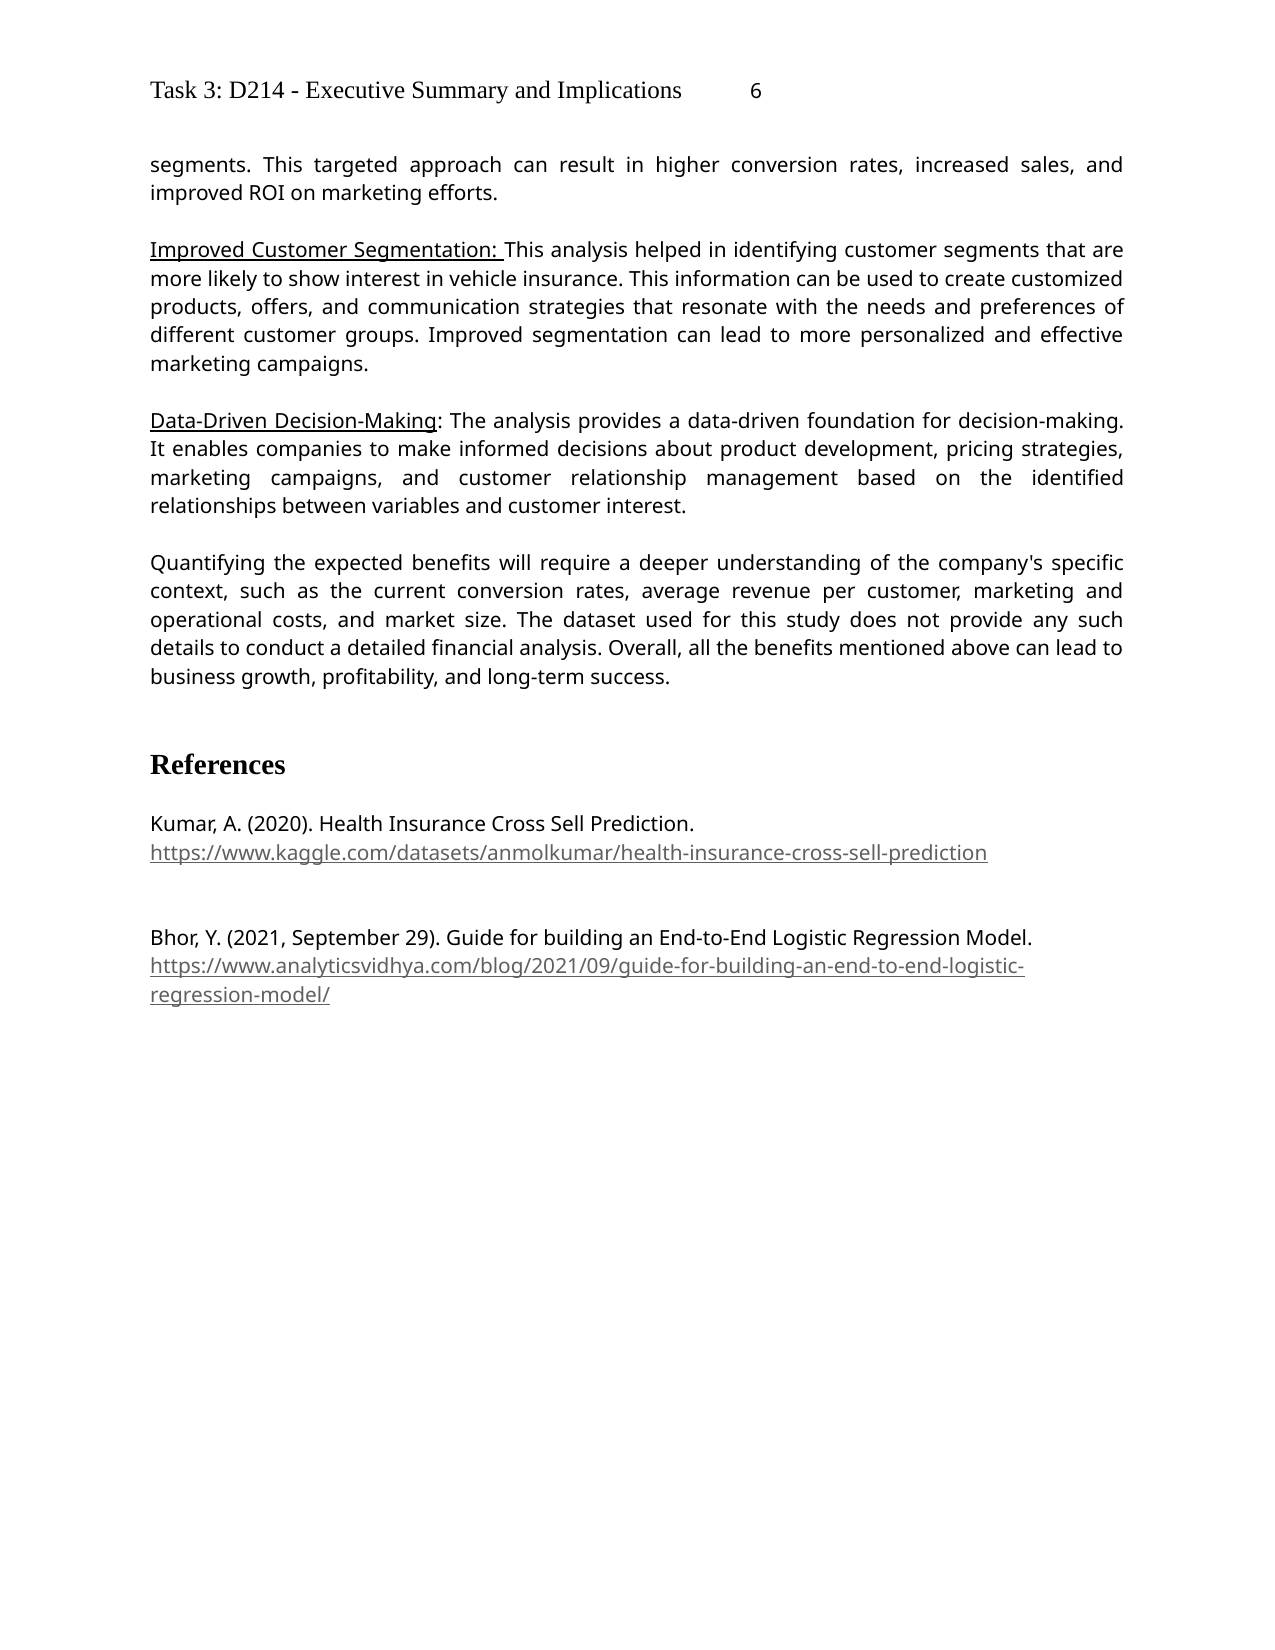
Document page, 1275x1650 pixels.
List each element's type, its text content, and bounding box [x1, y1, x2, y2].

text https://www.analyticsvidhya.com/blog/2021/09/guide-for-building-an-end-to-end-logistic-regression-model/ [150, 951, 1125, 1008]
list Quantifying the expected benefits will require a deeper understanding of the company's specific context, such as the current conversion rates, average revenue per customer, marketing and operational costs, and market size. The dataset used for this study does not provide any such details to conduct a detailed financial analysis. Overall, all the benefits mentioned above can lead to business growth, profitability, and long-term success. [150, 548, 1125, 690]
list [150, 150, 1125, 207]
text Kumar, A. (2020). Health Insurance Cross Sell Prediction. [150, 809, 1125, 838]
list Improved Customer Segmentation: This analysis helped in identifying customer segments that are more likely to show interest in vehicle insurance. This information can be used to create customized products, offers, and communication strategies that resonate with the needs and preferences of different customer groups. Improved segmentation can lead to more personalized and effective marketing campaigns. [150, 235, 1125, 377]
list https://www.kaggle.com/datasets/anmolkumar/health-insurance-cross-sell-prediction [150, 838, 1125, 866]
list Data-Driven Decision-Making: The analysis provides a data-driven foundation for decision-making. It enables companies to make informed decisions about product development, pricing strategies, marketing campaigns, and customer relationship management based on the identified relationships between variables and customer interest. [150, 406, 1125, 520]
list References [150, 747, 1125, 781]
text Bhor, Y. (2021, September 29). Guide for building an End-to-End Logistic Regression Model. [150, 923, 1125, 951]
